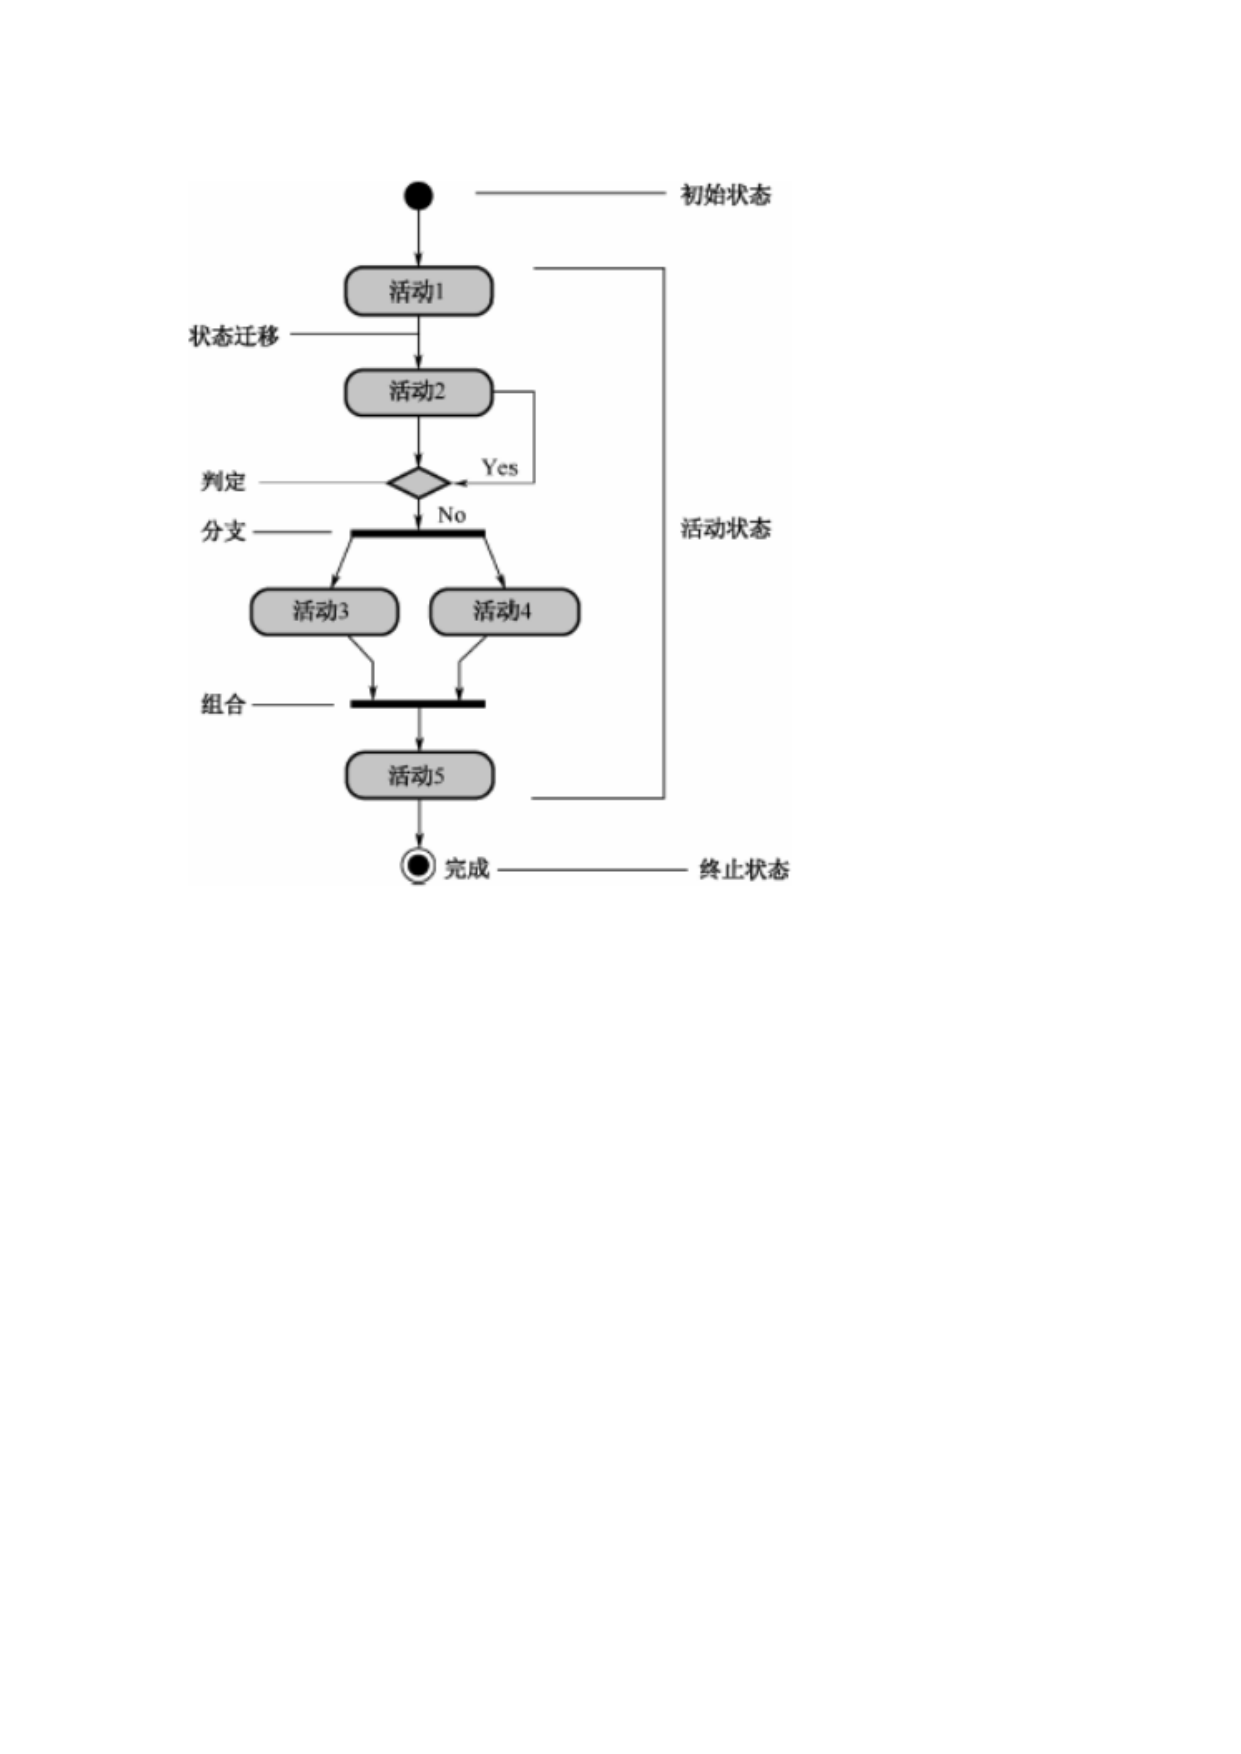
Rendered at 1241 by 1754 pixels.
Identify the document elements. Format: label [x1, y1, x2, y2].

picture [187, 162, 792, 900]
